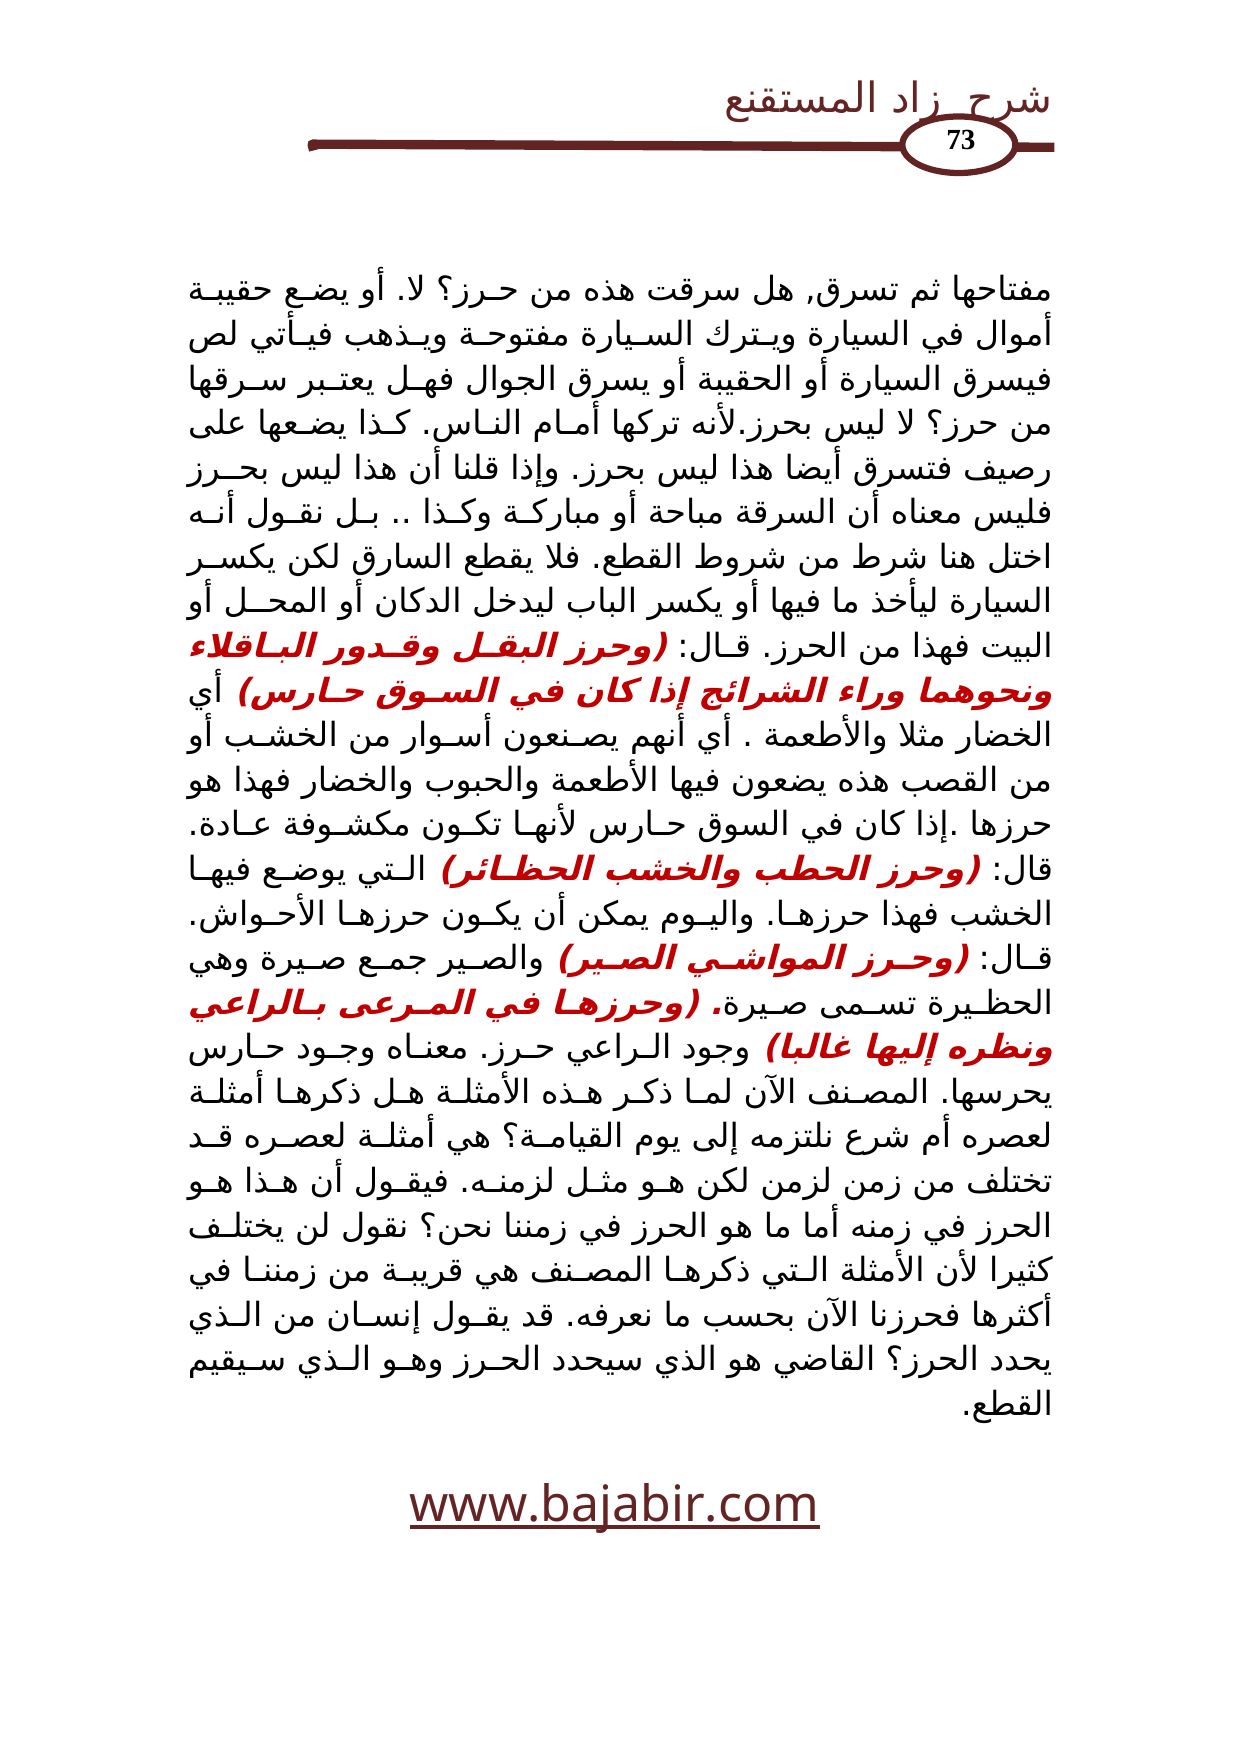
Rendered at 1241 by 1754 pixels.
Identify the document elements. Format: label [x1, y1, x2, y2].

text [187, 270, 1053, 1423]
